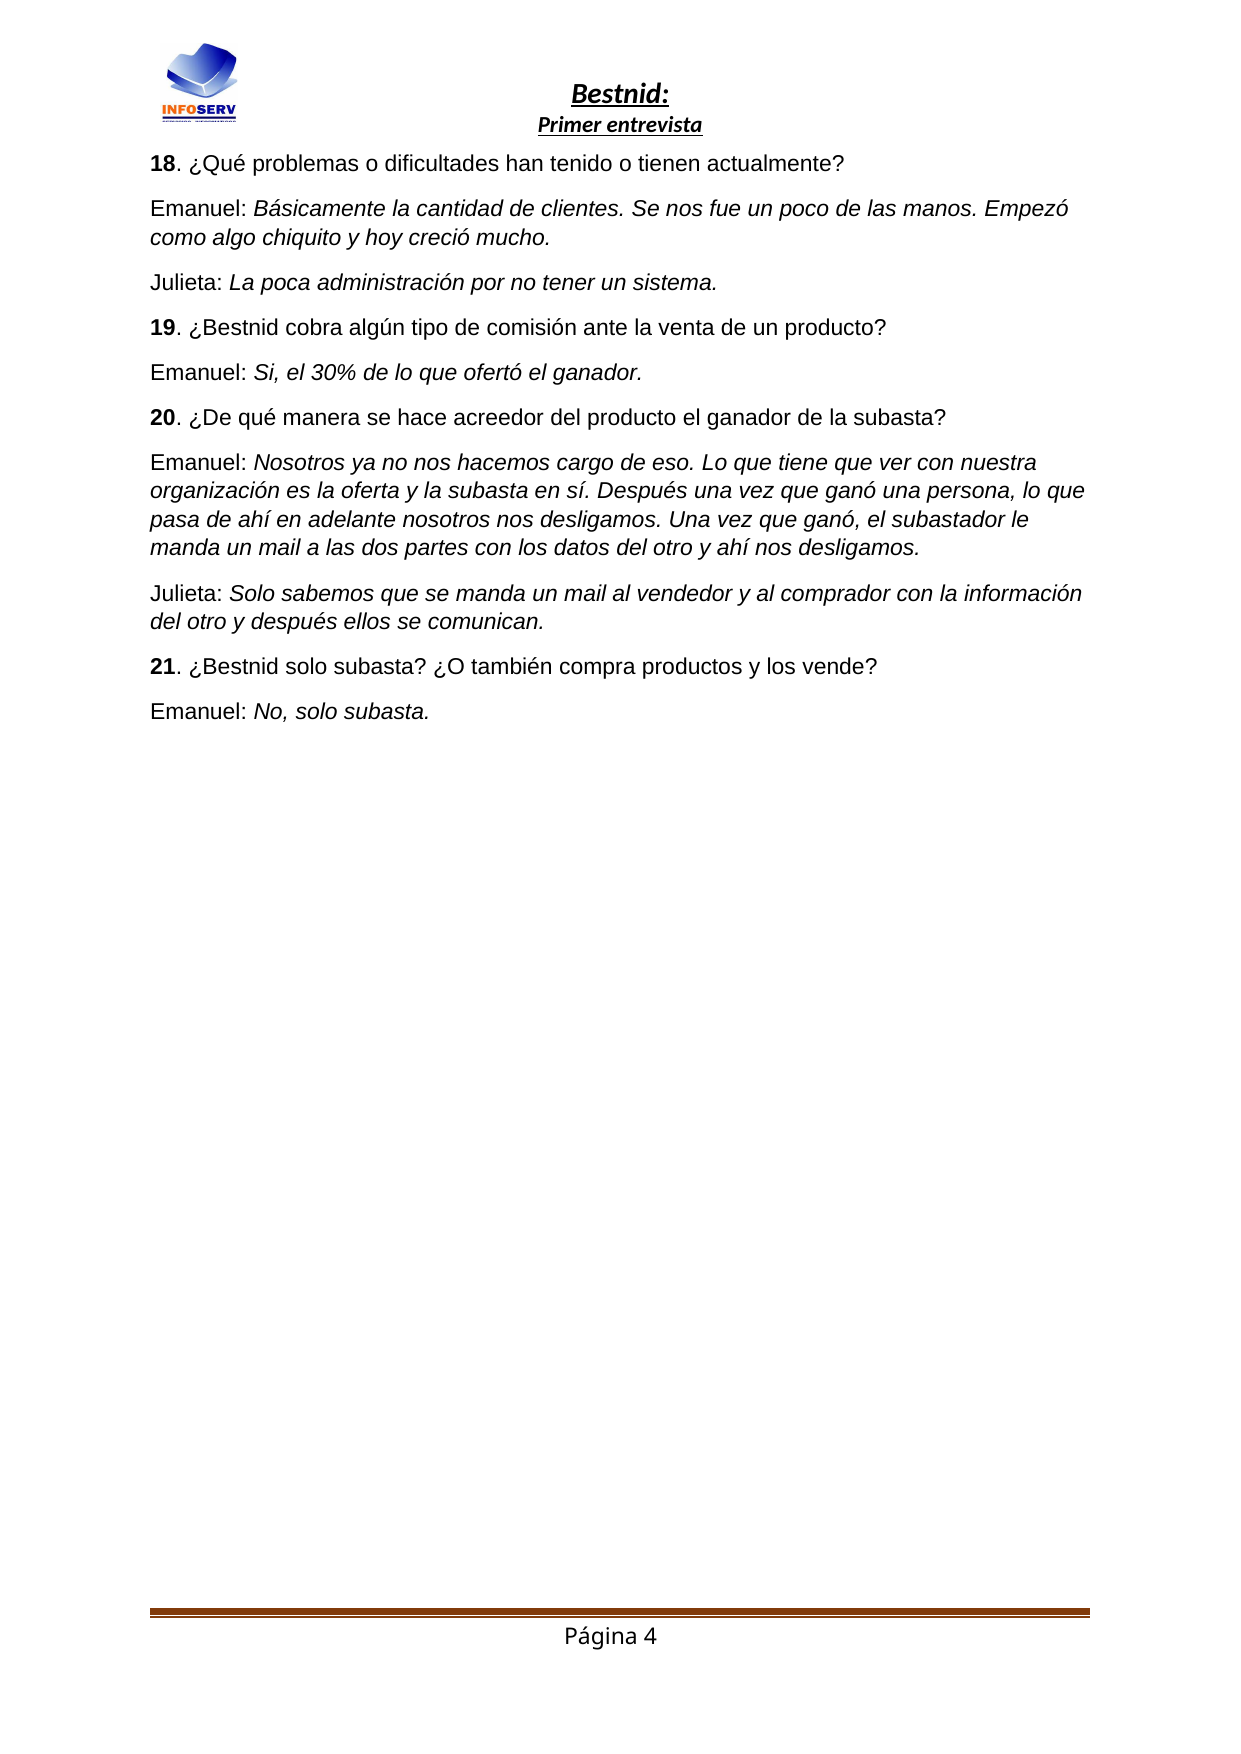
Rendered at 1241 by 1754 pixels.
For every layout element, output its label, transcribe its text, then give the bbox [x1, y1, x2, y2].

text 20. ¿De qué manera se hace acreedor del producto el ganador de la subasta? [150, 404, 1090, 430]
picture [160, 43, 238, 122]
text Julieta: Solo sabemos que se manda un mail al vendedor y al comprador con la información del otro y después ellos se comunican. [150, 579, 1090, 634]
text Emanuel: Nosotros ya no nos hacemos cargo de eso. Lo que tiene que ver con nuestra organización es la oferta y la subasta en sí. Después una vez que ganó una persona, lo que pasa de ahí en adelante nosotros nos desligamos. Una vez que ganó, el subastador le manda un mail a las dos partes con los datos del otro y ahí nos desligamos. [150, 449, 1090, 561]
text Emanuel: Si, el 30% de lo que ofertó el ganador. [150, 359, 1090, 385]
text Emanuel: No, solo subasta. [150, 698, 1090, 724]
text 19. ¿Bestnid cobra algún tipo de comisión ante la venta de un producto? [150, 314, 1090, 340]
text 18. ¿Qué problemas o dificultades han tenido o tienen actualmente? [150, 150, 1090, 176]
text 21. ¿Bestnid solo subasta? ¿O también compra productos y los vende? [150, 653, 1090, 679]
text Emanuel: Básicamente la cantidad de clientes. Se nos fue un poco de las manos. Empezó como algo chiquito y hoy creció mucho. [150, 195, 1090, 250]
text Julieta: La poca administración por no tener un sistema. [150, 269, 1090, 295]
